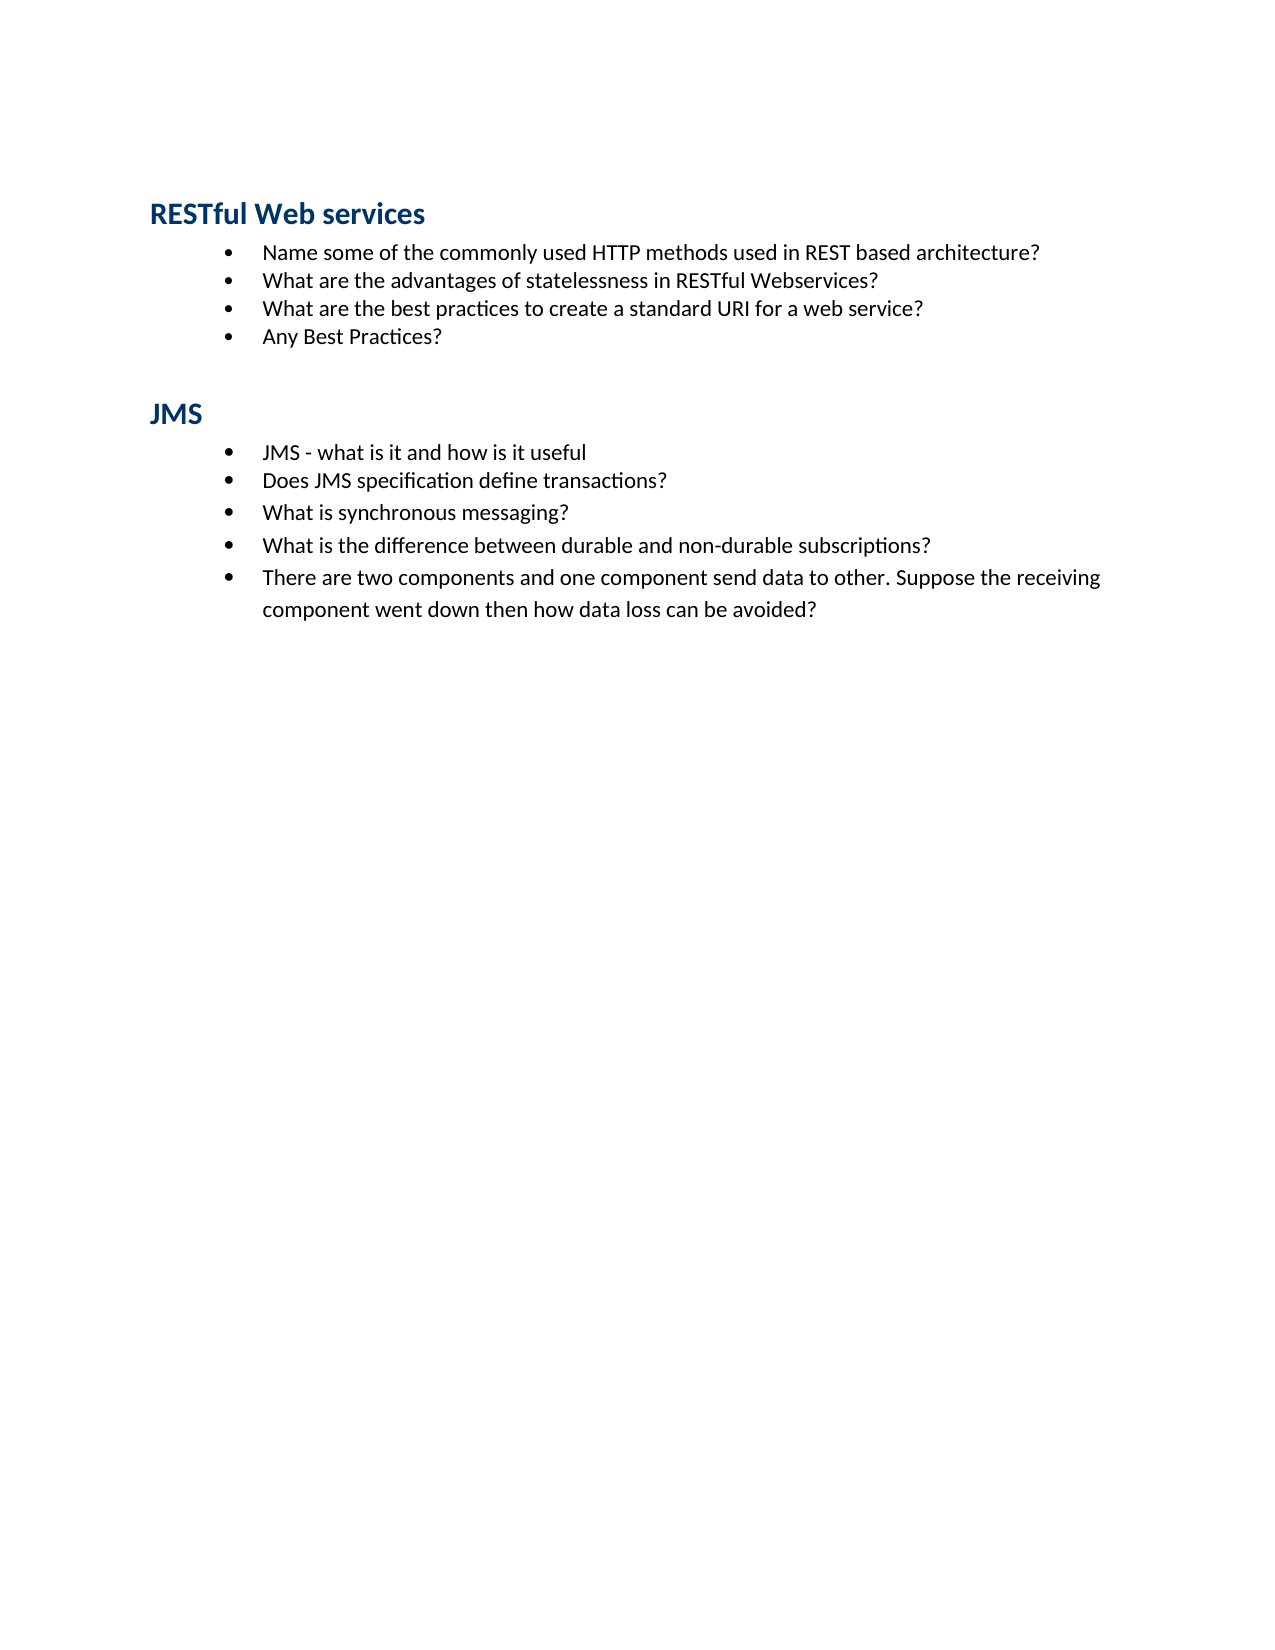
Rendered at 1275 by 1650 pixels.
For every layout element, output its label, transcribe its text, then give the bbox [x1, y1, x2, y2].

list What is synchronous messaging? [225, 498, 1125, 527]
list Any Best Practices? [225, 322, 1125, 350]
list What is the difference between durable and non-durable subscriptions? [225, 531, 1125, 559]
list Name some of the commonly used HTTP methods used in REST based architecture? [225, 238, 1125, 266]
list What are the best practices to create a standard URI for a web service? [225, 294, 1125, 322]
list JMS - what is it and how is it useful [225, 438, 1125, 466]
list What are the advantages of statelessness in RESTful Webservices? [225, 266, 1125, 294]
list Does JMS specification define transactions? [225, 466, 1125, 494]
subtitle JMS [150, 394, 1125, 432]
list There are two components and one component send data to other. Suppose the receiving component went down then how data loss can be avoided? [225, 563, 1125, 623]
subtitle RESTful Web services [150, 194, 1125, 232]
